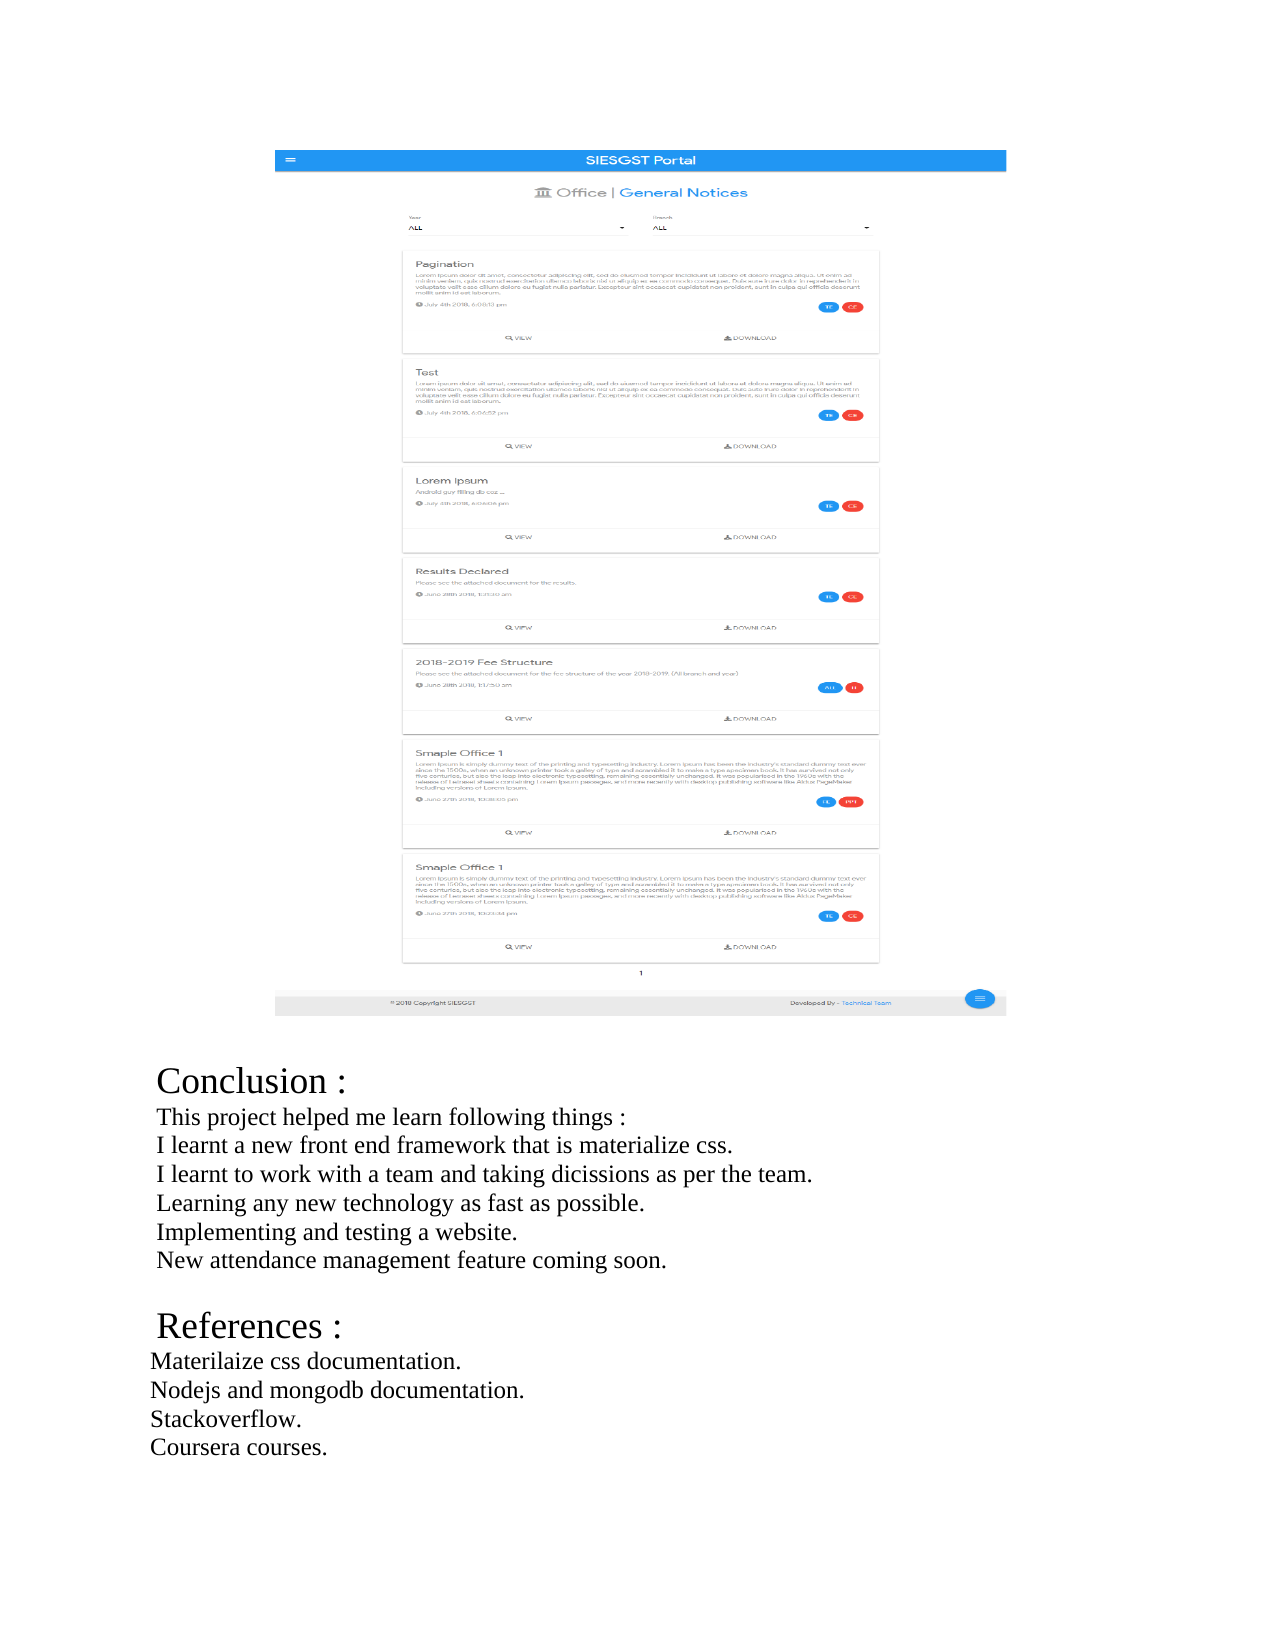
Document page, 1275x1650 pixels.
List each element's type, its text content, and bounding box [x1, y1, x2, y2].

text New attendance management feature coming soon. [156, 1246, 1125, 1274]
text This project helped me learn following things : [156, 1102, 1125, 1131]
text Nodejs and mongodb documentation. [150, 1375, 1125, 1404]
picture [275, 150, 1007, 1016]
text Implementing and testing a website. [156, 1217, 1125, 1246]
text Stackoverflow. [150, 1404, 1125, 1432]
text I learnt to work with a team and taking dicissions as per the team. [156, 1159, 1125, 1188]
text Conclusion : [156, 1059, 1125, 1102]
text Learning any new technology as fast as possible. [156, 1188, 1125, 1217]
text Materilaize css documentation. [150, 1346, 1125, 1375]
text References : [156, 1303, 1125, 1346]
text Coursera courses. [150, 1432, 1125, 1461]
text I learnt a new front end framework that is materialize css. [156, 1131, 1125, 1159]
